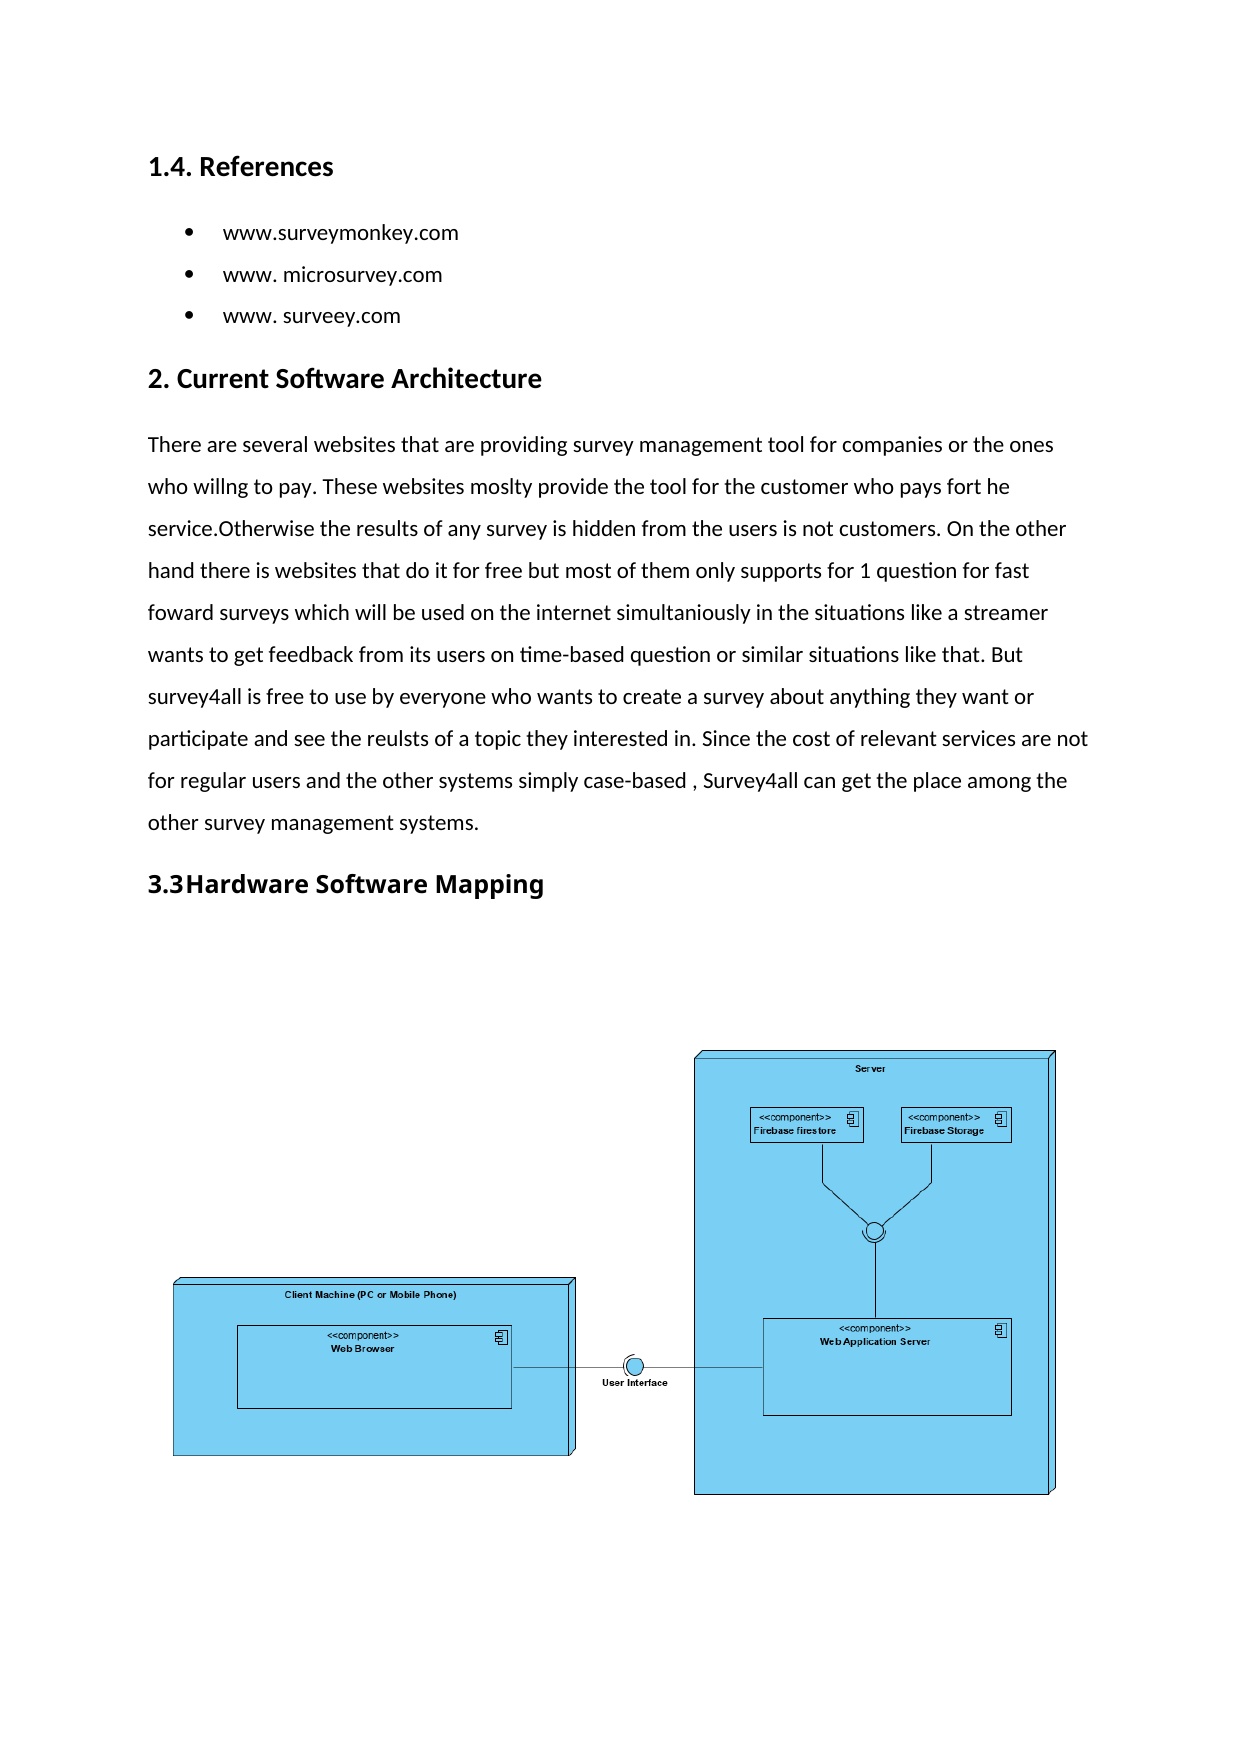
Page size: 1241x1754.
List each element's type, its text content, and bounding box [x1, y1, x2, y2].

list www.surveymonkey.com [185, 218, 1093, 246]
list www. surveey.com [185, 302, 1093, 330]
picture [147, 989, 1093, 1526]
subtitle Hardware Software Mapping [148, 867, 1093, 901]
text There are several websites that are providing survey management tool for companies or the ones who willng to pay. These websites moslty provide the tool for the customer who pays fort he service.Otherwise the results of any survey is hidden from the users is not customers. On the other hand there is websites that do it for free but most of them only supports for 1 question for fast foward surveys which will be used on the internet simultaniously in the situations like a streamer wants to get feedback from its users on time-based question or similar situations like that. But survey4all is free to use by everyone who wants to create a survey about anything they want or participate and see the reulsts of a topic they interested in. Since the cost of relevant services are not for regular users and the other systems simply case-based , Survey4all can get the place among the other survey management systems. [148, 430, 1093, 836]
list www. microsurvey.com [185, 260, 1093, 288]
text 1.4. References [148, 148, 1093, 183]
text 2. Current Software Architecture [148, 360, 1093, 396]
